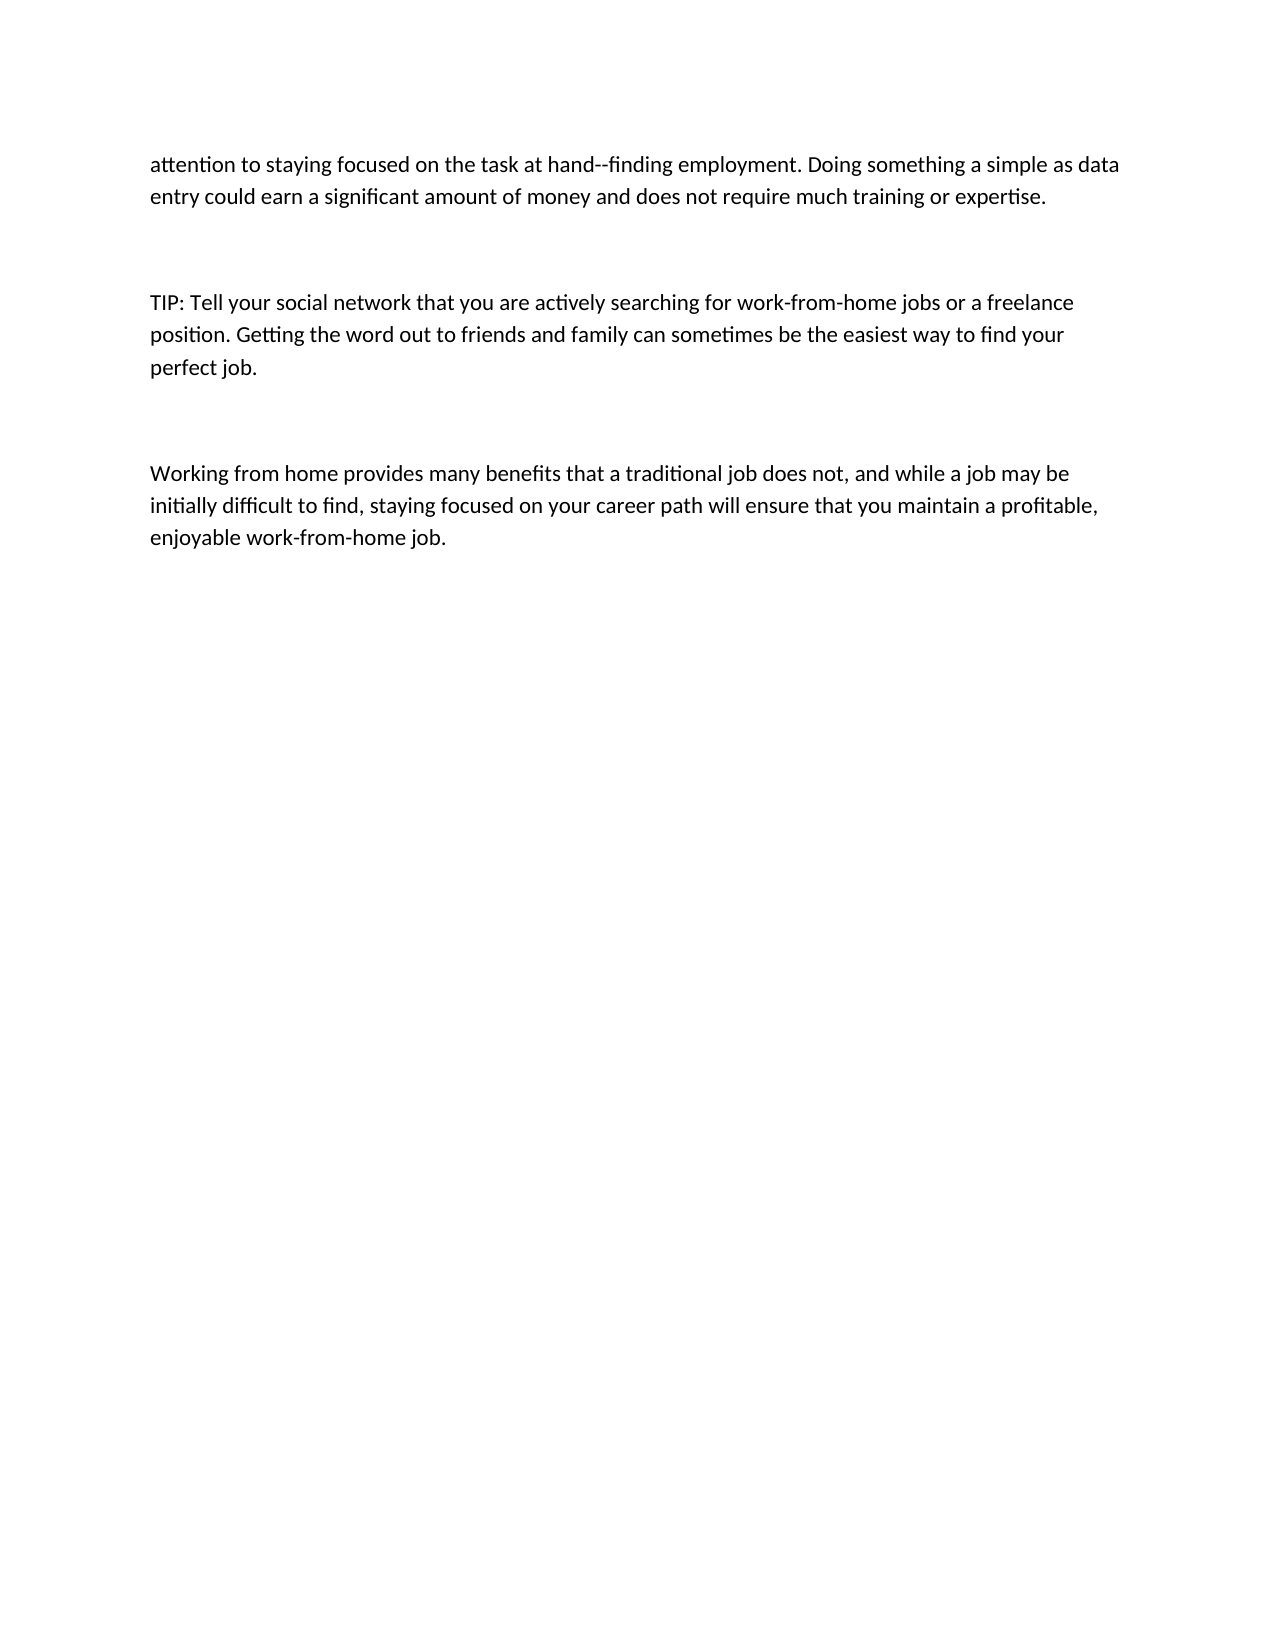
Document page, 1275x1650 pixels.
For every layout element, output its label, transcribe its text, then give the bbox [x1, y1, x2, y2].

text TIP: Tell your social network that you are actively searching for work-from-home jobs or a freelance position. Getting the word out to friends and family can sometimes be the easiest way to find your perfect job. [150, 288, 1125, 381]
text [150, 150, 1125, 210]
text Working from home provides many benefits that a traditional job does not, and while a job may be initially difficult to find, staying focused on your career path will ensure that you maintain a profitable, enjoyable work-from-home job. [150, 459, 1125, 551]
